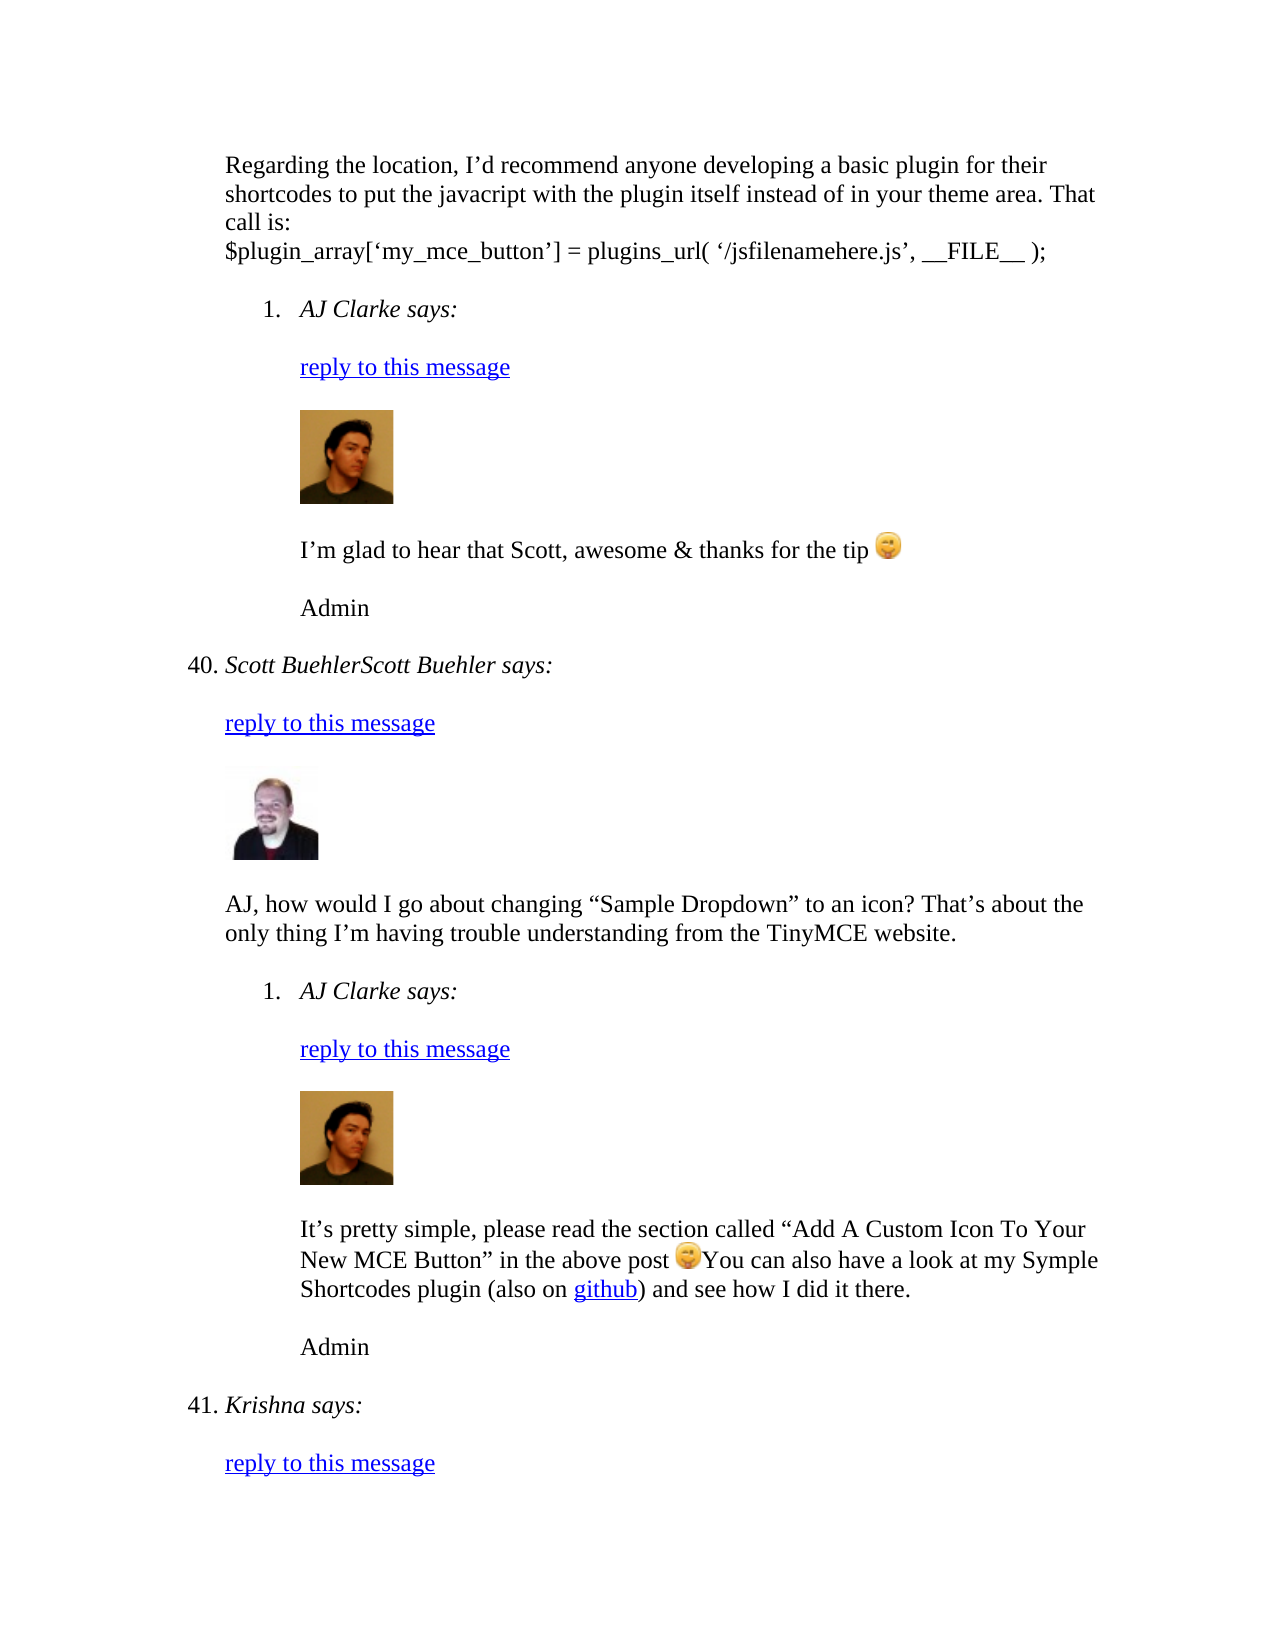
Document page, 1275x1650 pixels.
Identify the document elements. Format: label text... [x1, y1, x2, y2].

list AJ Clarke says: [262, 976, 1125, 1004]
text reply to this message [300, 1034, 1125, 1062]
list Scott BuehlerScott Buehler says: [187, 651, 1125, 679]
text Regarding the location, I’d recommend anyone developing a basic plugin for their shortcodes to put the javacript with the plugin itself instead of in your theme area. That call is: $plugin_array[‘my_mce_button’] = plugins_url( ‘/jsfilenamehere.js’, __FILE__ ); [225, 150, 1125, 265]
text I’m glad to hear that Scott, awesome & thanks for the tip [300, 533, 1125, 563]
list Krishna says: [187, 1390, 1125, 1418]
picture [225, 766, 319, 860]
picture [875, 532, 902, 559]
text reply to this message [225, 1448, 1125, 1476]
text reply to this message [225, 708, 1125, 737]
text AJ, how would I go about changing “Sample Dropdown” to an icon? That’s about the only thing I’m having trouble understanding from the TinyMCE website. [225, 889, 1125, 947]
text Admin [300, 593, 1125, 621]
text reply to this message [300, 352, 1125, 381]
text Admin [300, 1332, 1125, 1361]
picture [300, 1091, 394, 1185]
list AJ Clarke says: [262, 294, 1125, 323]
picture [300, 410, 394, 504]
text It’s pretty simple, please read the section called “Add A Custom Icon To Your New MCE Button” in the above post You can also have a look at my Symple Shortcodes plugin (also on github) and see how I did it there. [300, 1214, 1125, 1303]
picture [675, 1242, 702, 1269]
